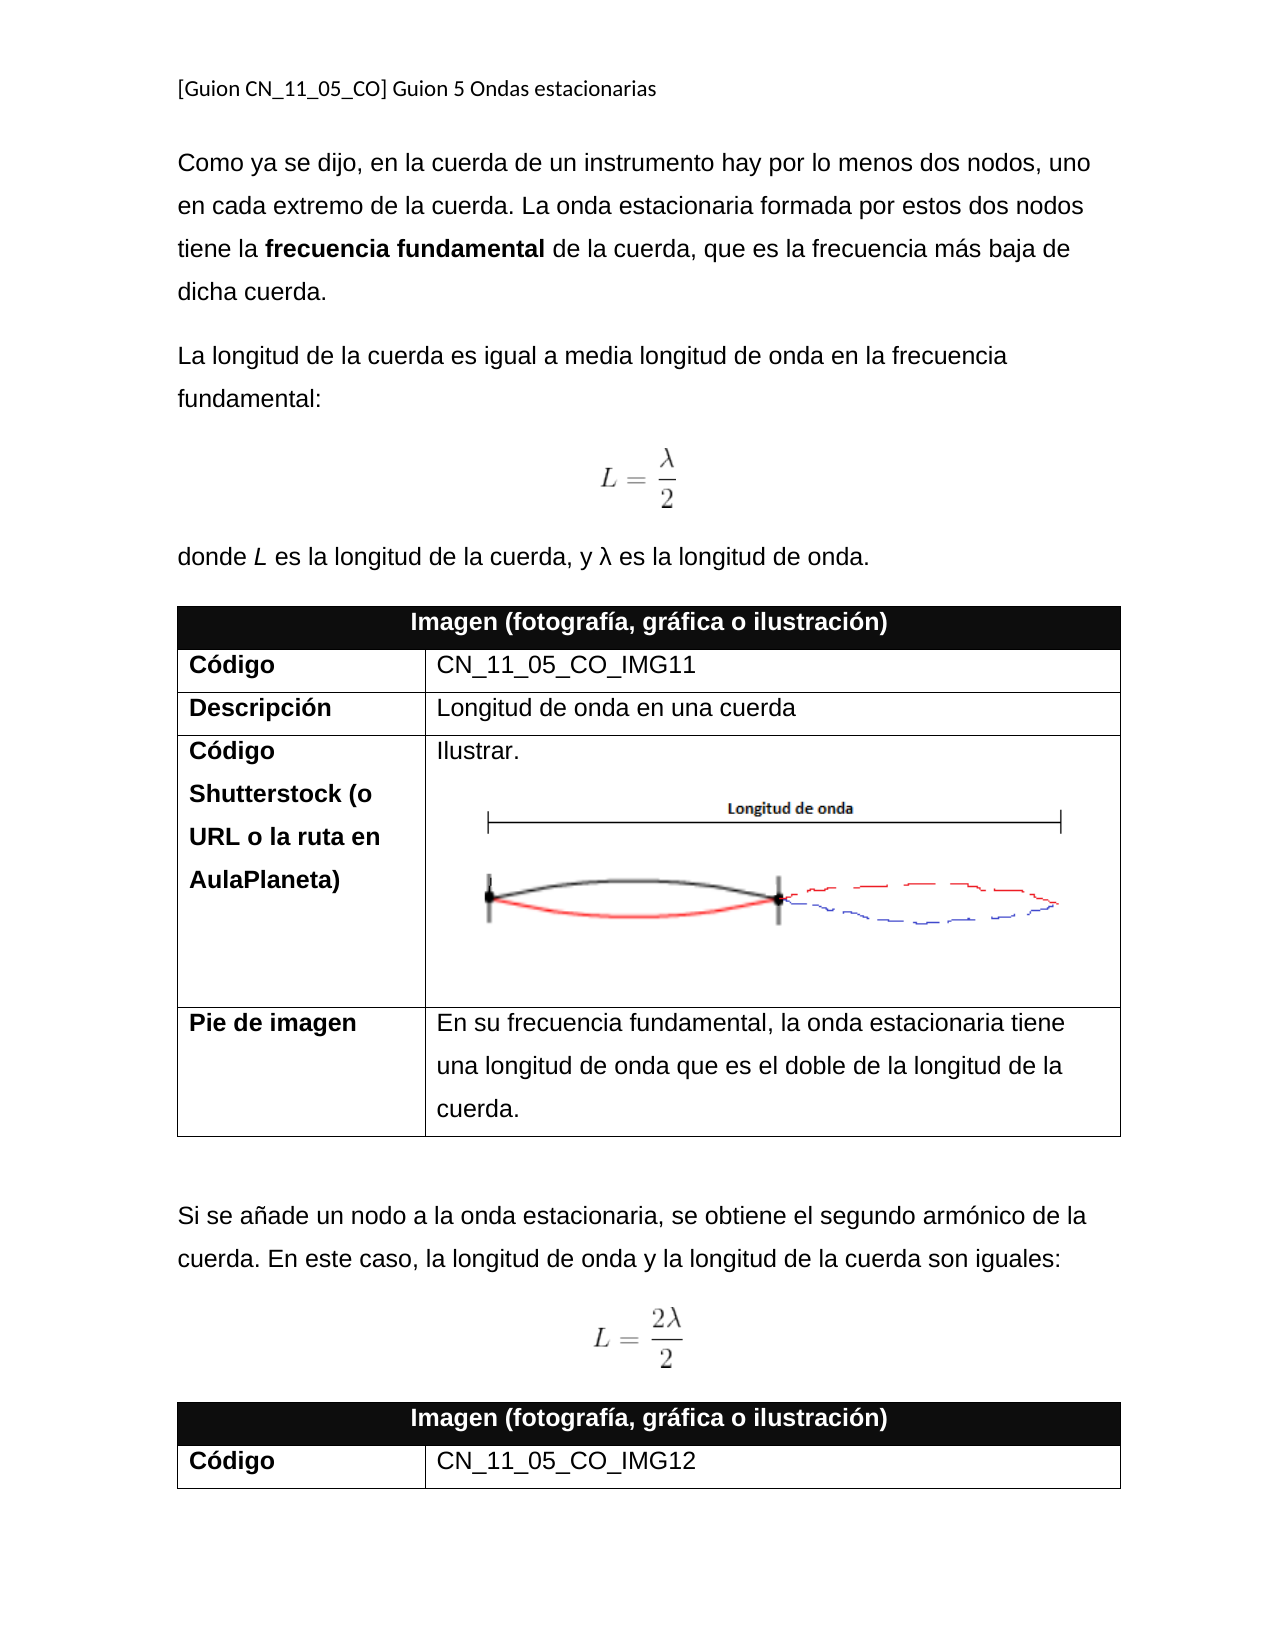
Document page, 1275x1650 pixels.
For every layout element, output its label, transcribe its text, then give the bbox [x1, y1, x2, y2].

table_cell Pie de imagen [178, 1008, 425, 1136]
text Como ya se dijo, en la cuerda de un instrumento hay por lo menos dos nodos, uno en cada extremo de la cuerda. La onda estacionaria formada por estos dos nodos tiene la frecuencia fundamental de la cuerda, que es la frecuencia más baja de dicha cuerda. [177, 148, 1098, 306]
table_header Imagen (fotografía, gráfica o ilustración) [178, 607, 1120, 649]
table_cell Código [178, 1446, 425, 1488]
picture [599, 448, 676, 508]
table_cell Código [178, 650, 425, 692]
table_cell Longitud de onda en una cuerda [426, 693, 1120, 735]
text donde L es la longitud de la cuerda, y λ es la longitud de onda. [177, 542, 1098, 571]
table_header Imagen (fotografía, gráfica o ilustración) [178, 1403, 1120, 1445]
table_cell CN_11_05_CO_IMG11 [426, 650, 1120, 692]
table_cell Ilustrar. [426, 736, 1120, 1007]
text Si se añade un nodo a la onda estacionaria, se obtiene el segundo armónico de la cuerda. En este caso, la longitud de onda y la longitud de la cuerda son iguales: [177, 1201, 1098, 1273]
text La longitud de la cuerda es igual a media longitud de onda en la frecuencia fundamental: [177, 341, 1098, 413]
table_cell En su frecuencia fundamental, la onda estacionaria tiene una longitud de onda que es el doble de la longitud de la cuerda. [426, 1008, 1120, 1136]
table_cell CN_11_05_CO_IMG12 [426, 1446, 1120, 1488]
table_cell Descripción [178, 693, 425, 735]
picture [436, 779, 1112, 994]
picture [592, 1307, 683, 1368]
table_cell Código Shutterstock (o URL o la ruta en AulaPlaneta) [178, 736, 425, 1007]
